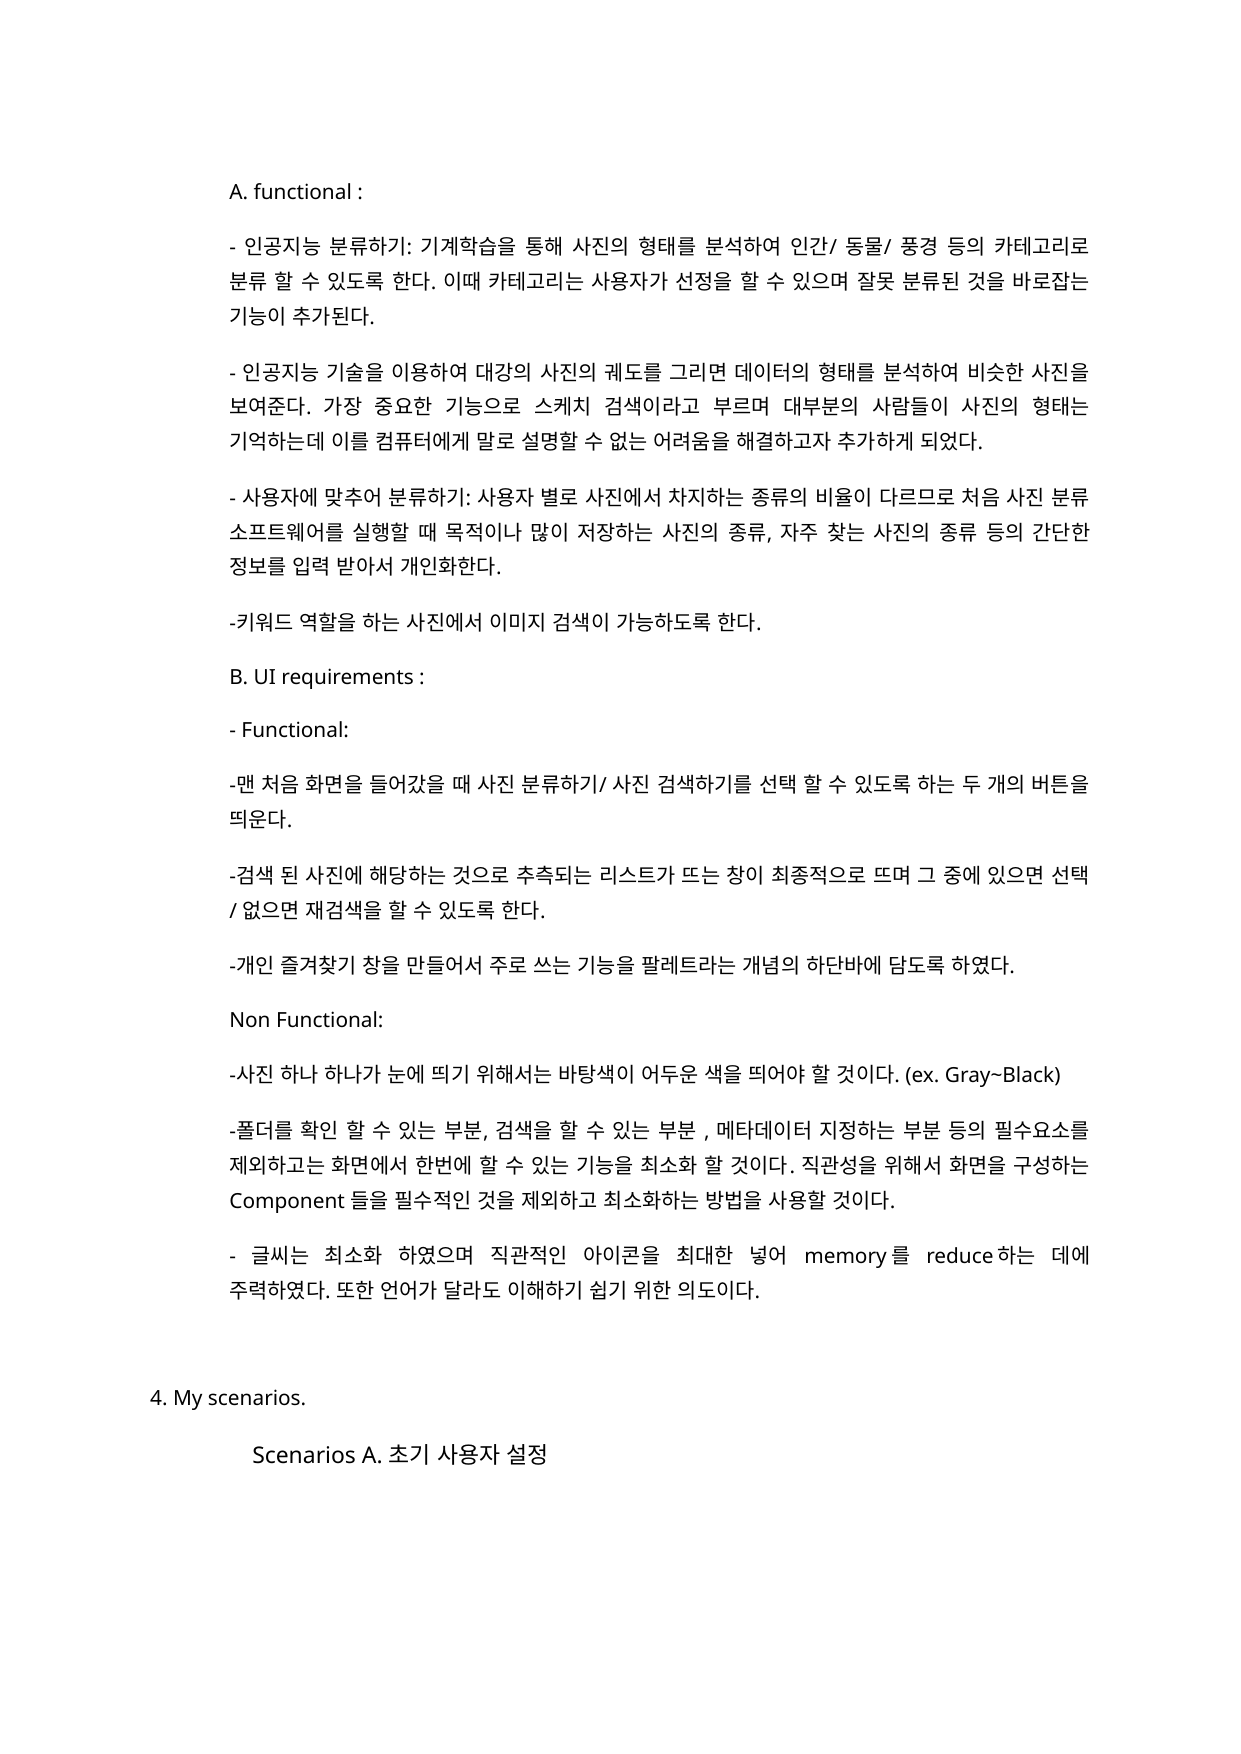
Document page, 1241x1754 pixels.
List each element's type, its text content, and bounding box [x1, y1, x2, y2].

list Non Functional: [229, 1005, 1090, 1034]
list -개인 즐겨찾기 창을 만들어서 주로 쓰는 기능을 팔레트라는 개념의 하단바에 담도록 하였다. [229, 949, 1090, 980]
list A. functional : [229, 177, 1090, 206]
list - 사용자에 맞추어 분류하기: 사용자 별로 사진에서 차지하는 종류의 비율이 다르므로 처음 사진 분류 소프트웨어를 실행할 때 목적이나 많이 저장하는 사진의 종류, 자주 찾는 사진의 종류 등의 간단한 정보를 입력 받아서 개인화한다. [229, 481, 1090, 581]
list - 인공지능 기술을 이용하여 대강의 사진의 궤도를 그리면 데이터의 형태를 분석하여 비슷한 사진을 보여준다. 가장 중요한 기능으로 스케치 검색이라고 부르며 대부분의 사람들이 사진의 형태는 기억하는데 이를 컴퓨터에게 말로 설명할 수 없는 어려움을 해결하고자 추가하게 되었다. [229, 356, 1090, 456]
list -키워드 역할을 하는 사진에서 이미지 검색이 가능하도록 한다. [229, 606, 1090, 637]
list B. UI requirements : [229, 662, 1090, 690]
text Scenarios A. 초기 사용자 설정 [229, 1437, 1090, 1470]
list - 글씨는 최소화 하였으며 직관적인 아이콘을 최대한 넣어 memory를 reduce하는 데에 주력하였다. 또한 언어가 달라도 이해하기 쉽기 위한 의도이다. [229, 1239, 1090, 1304]
list -폴더를 확인 할 수 있는 부분, 검색을 할 수 있는 부분 , 메타데이터 지정하는 부분 등의 필수요소를 제외하고는 화면에서 한번에 할 수 있는 기능을 최소화 할 것이다. 직관성을 위해서 화면을 구성하는 Component 들을 필수적인 것을 제외하고 최소화하는 방법을 사용할 것이다. [229, 1114, 1090, 1214]
text 4. My scenarios. [150, 1383, 1090, 1412]
list -검색 된 사진에 해당하는 것으로 추측되는 리스트가 뜨는 창이 최종적으로 뜨며 그 중에 있으면 선택/ 없으면 재검색을 할 수 있도록 한다. [229, 859, 1090, 924]
list -맨 처음 화면을 들어갔을 때 사진 분류하기/ 사진 검색하기를 선택 할 수 있도록 하는 두 개의 버튼을 띄운다. [229, 769, 1090, 834]
list -사진 하나 하나가 눈에 띄기 위해서는 바탕색이 어두운 색을 띄어야 할 것이다. (ex. Gray~Black) [229, 1059, 1090, 1089]
list - 인공지능 분류하기: 기계학습을 통해 사진의 형태를 분석하여 인간/ 동물/ 풍경 등의 카테고리로 분류 할 수 있도록 한다. 이때 카테고리는 사용자가 선정을 할 수 있으며 잘못 분류된 것을 바로잡는 기능이 추가된다. [229, 231, 1090, 331]
list - Functional: [229, 715, 1090, 744]
